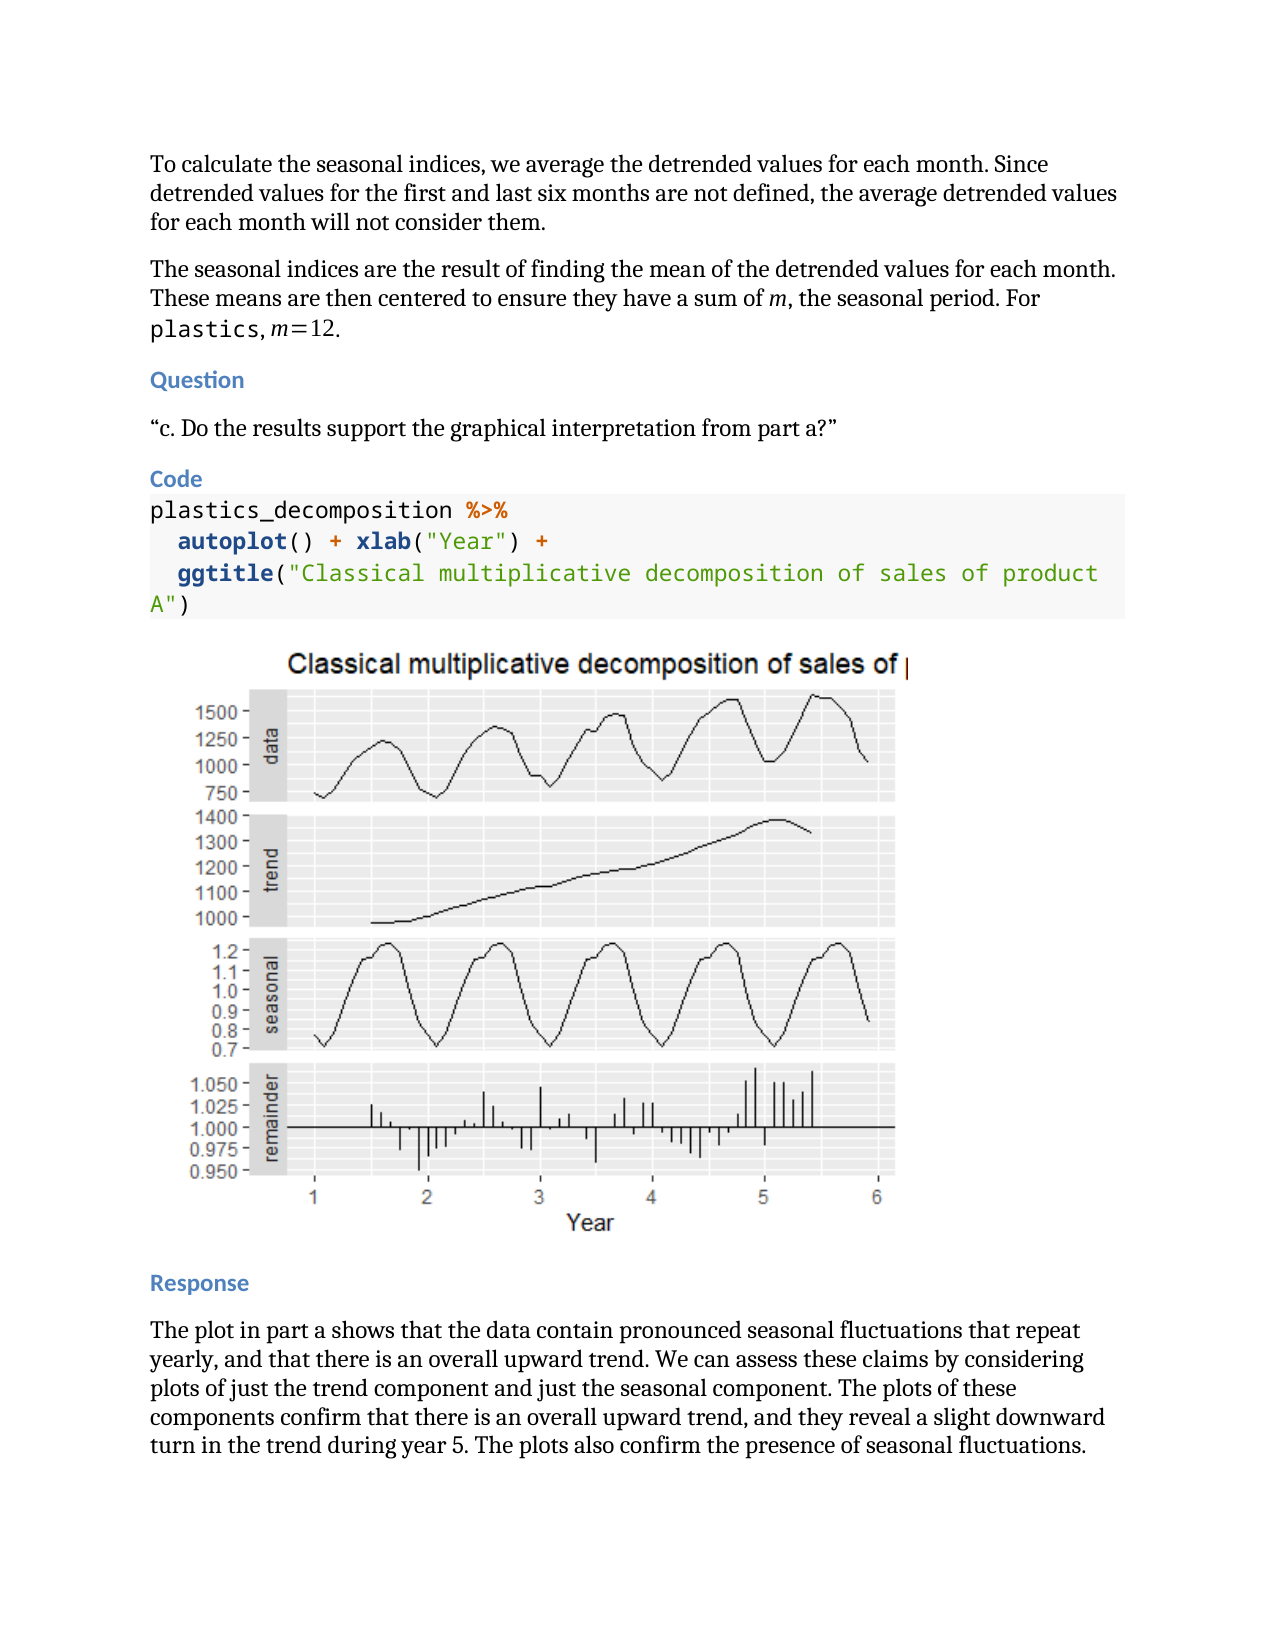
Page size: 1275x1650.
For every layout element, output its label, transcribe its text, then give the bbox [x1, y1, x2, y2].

picture [150, 639, 908, 1247]
text To calculate the seasonal indices, we average the detrended values for each month. Since detrended values for the first and last six months are not defined, the average detrended values for each month will not consider them. [150, 150, 1125, 236]
subtitle Response [150, 1267, 1125, 1297]
subtitle Question [150, 364, 1125, 395]
text The plot in part a shows that the data contain pronounced seasonal fluctuations that repeat yearly, and that there is an overall upward trend. We can assess these claims by considering plots of just the trend component and just the seasonal component. The plots of these components confirm that there is an overall upward trend, and they reveal a slight downward turn in the trend during year 5. The plots also confirm the presence of seasonal fluctuations. [150, 1316, 1125, 1460]
text plastics_decomposition %>% autoplot() + xlab("Year") + ggtitle("Classical multiplicative decomposition of sales of product A") [191, 494, 1125, 619]
text “c. Do the results support the graphical interpretation from part a?” [150, 414, 1125, 443]
text The seasonal indices are the result of finding the mean of the detrended values for each month. These means are then centered to ensure they have a sum of , the seasonal period. For plastics, . [150, 255, 1125, 344]
subtitle Code [150, 463, 1125, 494]
